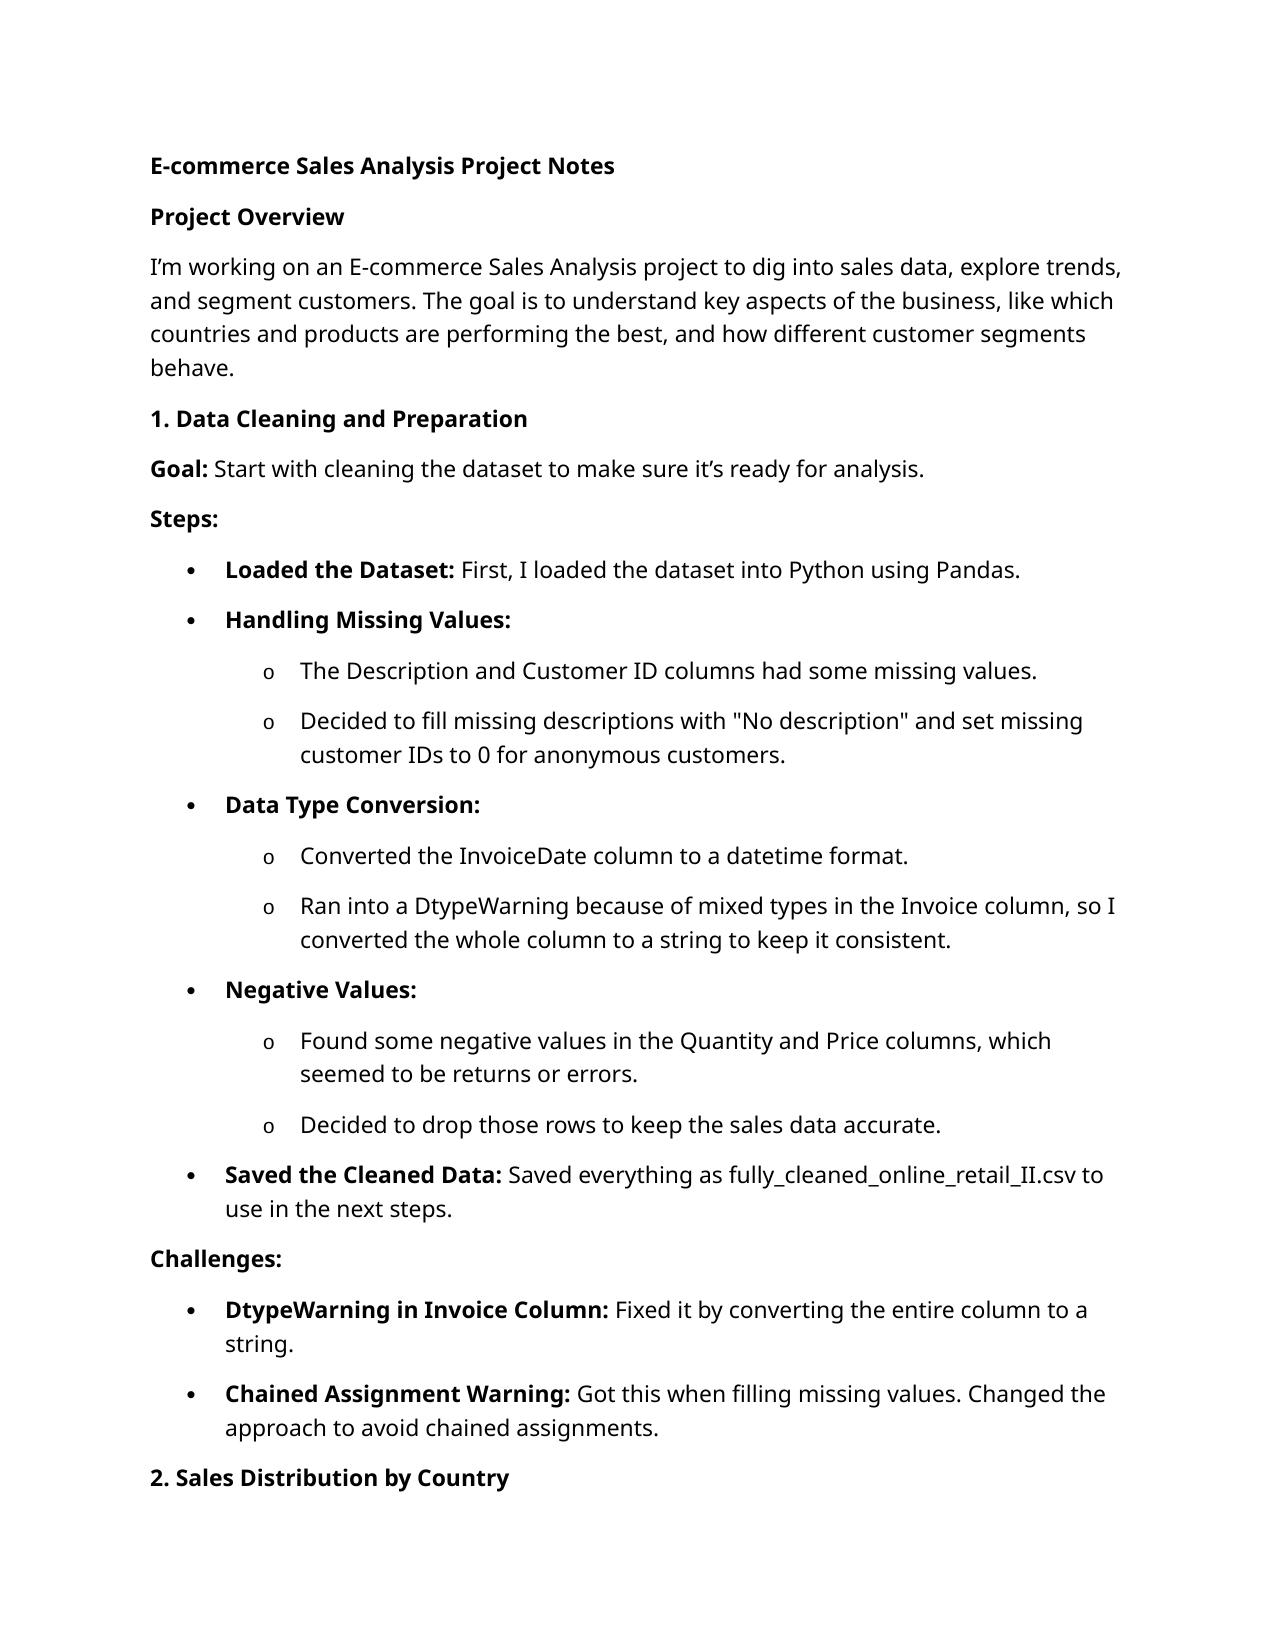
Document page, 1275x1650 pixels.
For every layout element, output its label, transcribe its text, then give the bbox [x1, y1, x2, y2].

text Challenges: [150, 1243, 1125, 1274]
list Decided to drop those rows to keep the sales data accurate. [262, 1109, 1125, 1140]
list The Description and Customer ID columns had some missing values. [262, 654, 1125, 686]
text Goal: Start with cleaning the dataset to make sure it’s ready for analysis. [150, 453, 1125, 484]
text E-commerce Sales Analysis Project Notes [150, 150, 1125, 181]
list Converted the InvoiceDate column to a datetime format. [262, 839, 1125, 871]
list Ran into a DtypeWarning because of mixed types in the Invoice column, so I converted the whole column to a string to keep it consistent. [262, 890, 1125, 955]
list Saved the Cleaned Data: Saved everything as fully_cleaned_online_retail_II.csv to use in the next steps. [187, 1159, 1125, 1224]
list Found some negative values in the Quantity and Price columns, which seemed to be returns or errors. [262, 1024, 1125, 1089]
text Steps: [150, 503, 1125, 534]
text 2. Sales Distribution by Country [150, 1462, 1125, 1493]
list Handling Missing Values: [187, 604, 1125, 635]
list Decided to fill missing descriptions with "No description" and set missing customer IDs to 0 for anonymous customers. [262, 705, 1125, 770]
list DtypeWarning in Invoice Column: Fixed it by converting the entire column to a string. [187, 1294, 1125, 1359]
list Data Type Conversion: [187, 789, 1125, 820]
list Negative Values: [187, 974, 1125, 1005]
text I’m working on an E-commerce Sales Analysis project to dig into sales data, explore trends, and segment customers. The goal is to understand key aspects of the business, like which countries and products are performing the best, and how different customer segments behave. [150, 251, 1125, 383]
list Chained Assignment Warning: Got this when filling missing values. Changed the approach to avoid chained assignments. [187, 1378, 1125, 1443]
text Project Overview [150, 200, 1125, 232]
text 1. Data Cleaning and Preparation [150, 402, 1125, 434]
list Loaded the Dataset: First, I loaded the dataset into Python using Pandas. [187, 554, 1125, 585]
